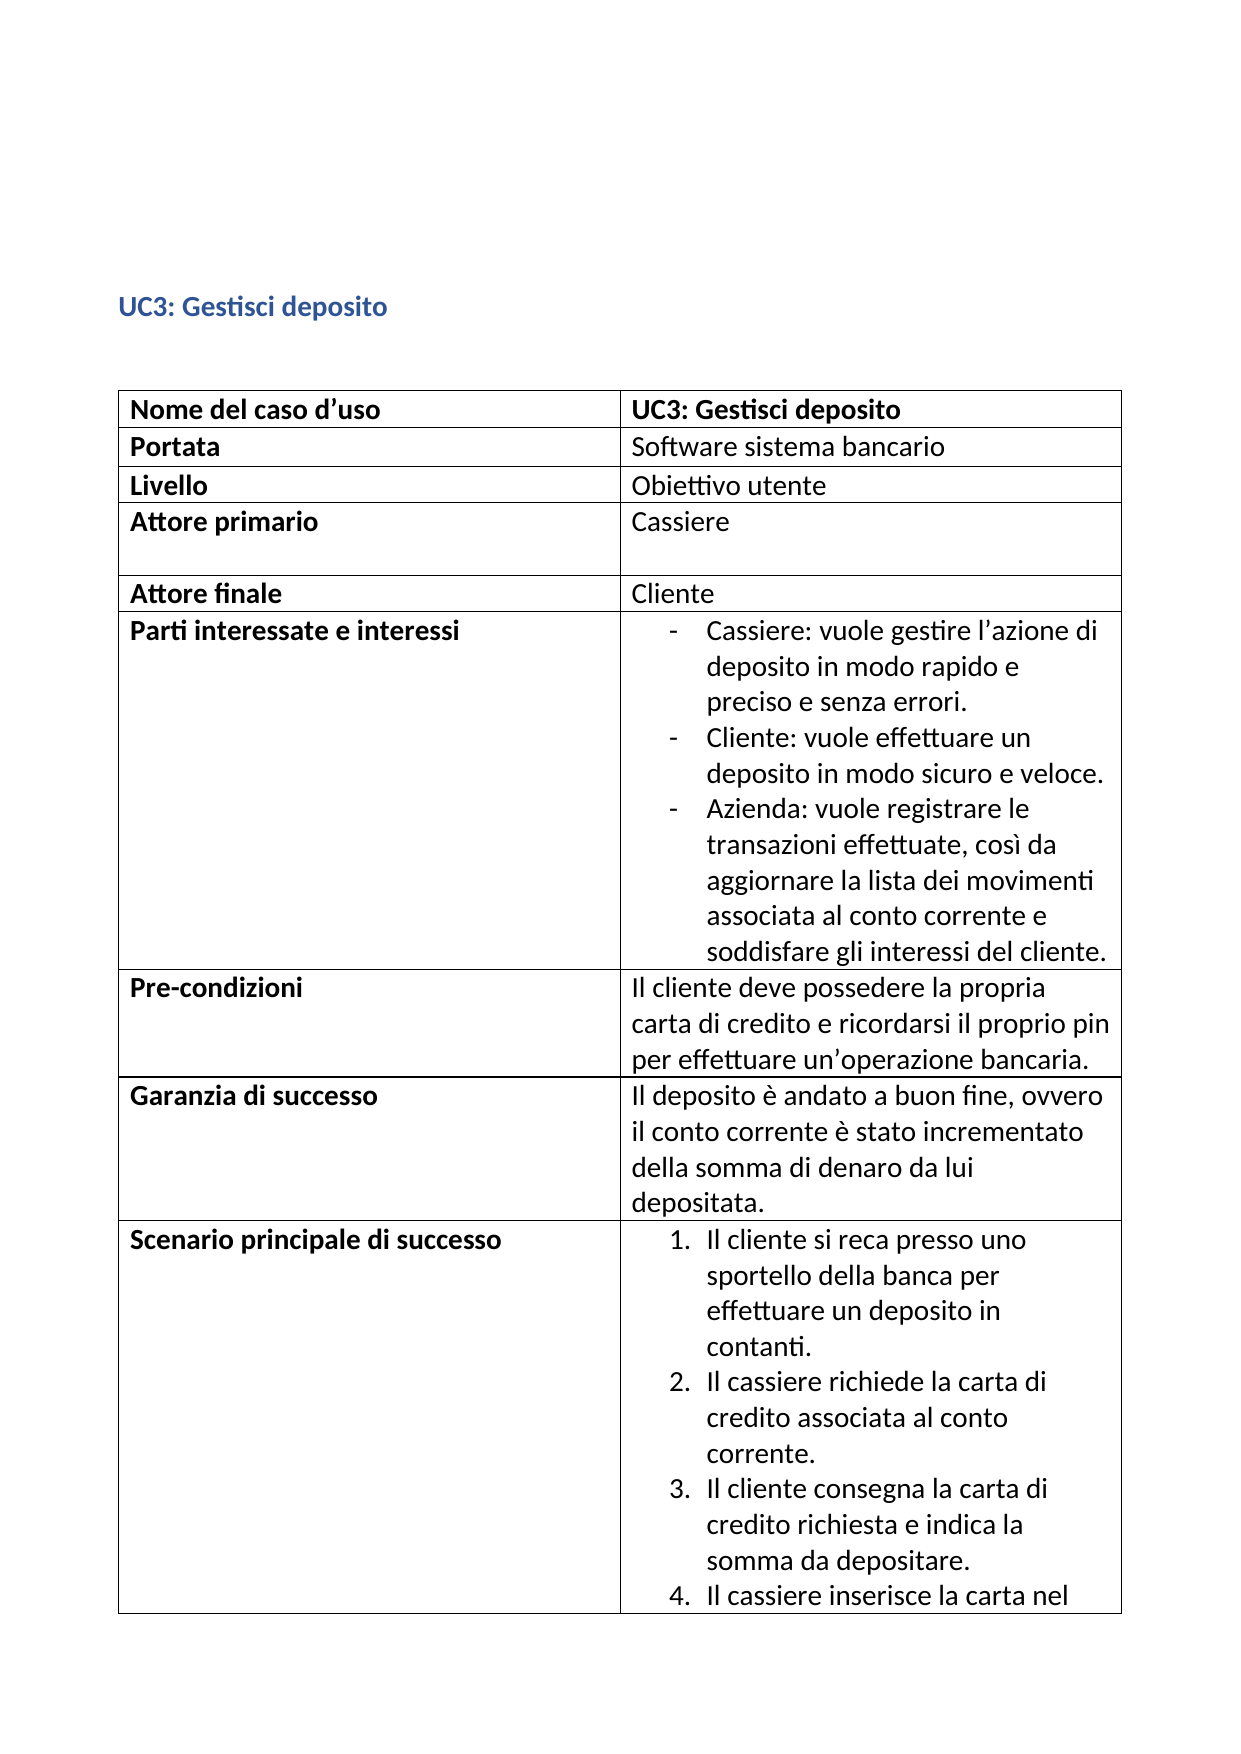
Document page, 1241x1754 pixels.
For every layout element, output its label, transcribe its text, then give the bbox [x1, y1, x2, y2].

table_cell Portata [119, 428, 620, 466]
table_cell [621, 1221, 1121, 1613]
table_header Nome del caso d’uso [119, 391, 620, 427]
text UC3: Gestisci deposito [118, 288, 1122, 324]
table_header UC3: Gestisci deposito [621, 391, 1121, 427]
table_cell Cliente [621, 576, 1121, 611]
table_cell Parti interessate e interessi [119, 612, 620, 968]
table_cell Obiettivo utente [621, 467, 1121, 502]
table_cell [119, 1221, 620, 1613]
table_cell Garanzia di successo [119, 1078, 620, 1220]
table_cell Attore primario [119, 503, 620, 574]
table_cell Attore finale [119, 576, 620, 611]
table_cell Il deposito è andato a buon fine, ovvero il conto corrente è stato incrementato della somma di denaro da lui depositata. [621, 1078, 1121, 1220]
table_cell Pre-condizioni [119, 970, 620, 1076]
table_cell Cassiere [621, 503, 1121, 574]
table_cell Il cliente deve possedere la propria carta di credito e ricordarsi il proprio pin per effettuare un’operazione bancaria. [621, 970, 1121, 1076]
table_cell Software sistema bancario [621, 428, 1121, 466]
table_cell Livello [119, 467, 620, 502]
table_cell Cassiere: vuole gestire l’azione di deposito in modo rapido e preciso e senza errori. Cliente: vuole effettuare un deposito in modo sicuro e veloce. Azienda: vuole registrare le transazioni effettuate, così da aggiornare la lista dei movimenti associata al conto corrente e soddisfare gli interessi del cliente. [621, 612, 1121, 968]
